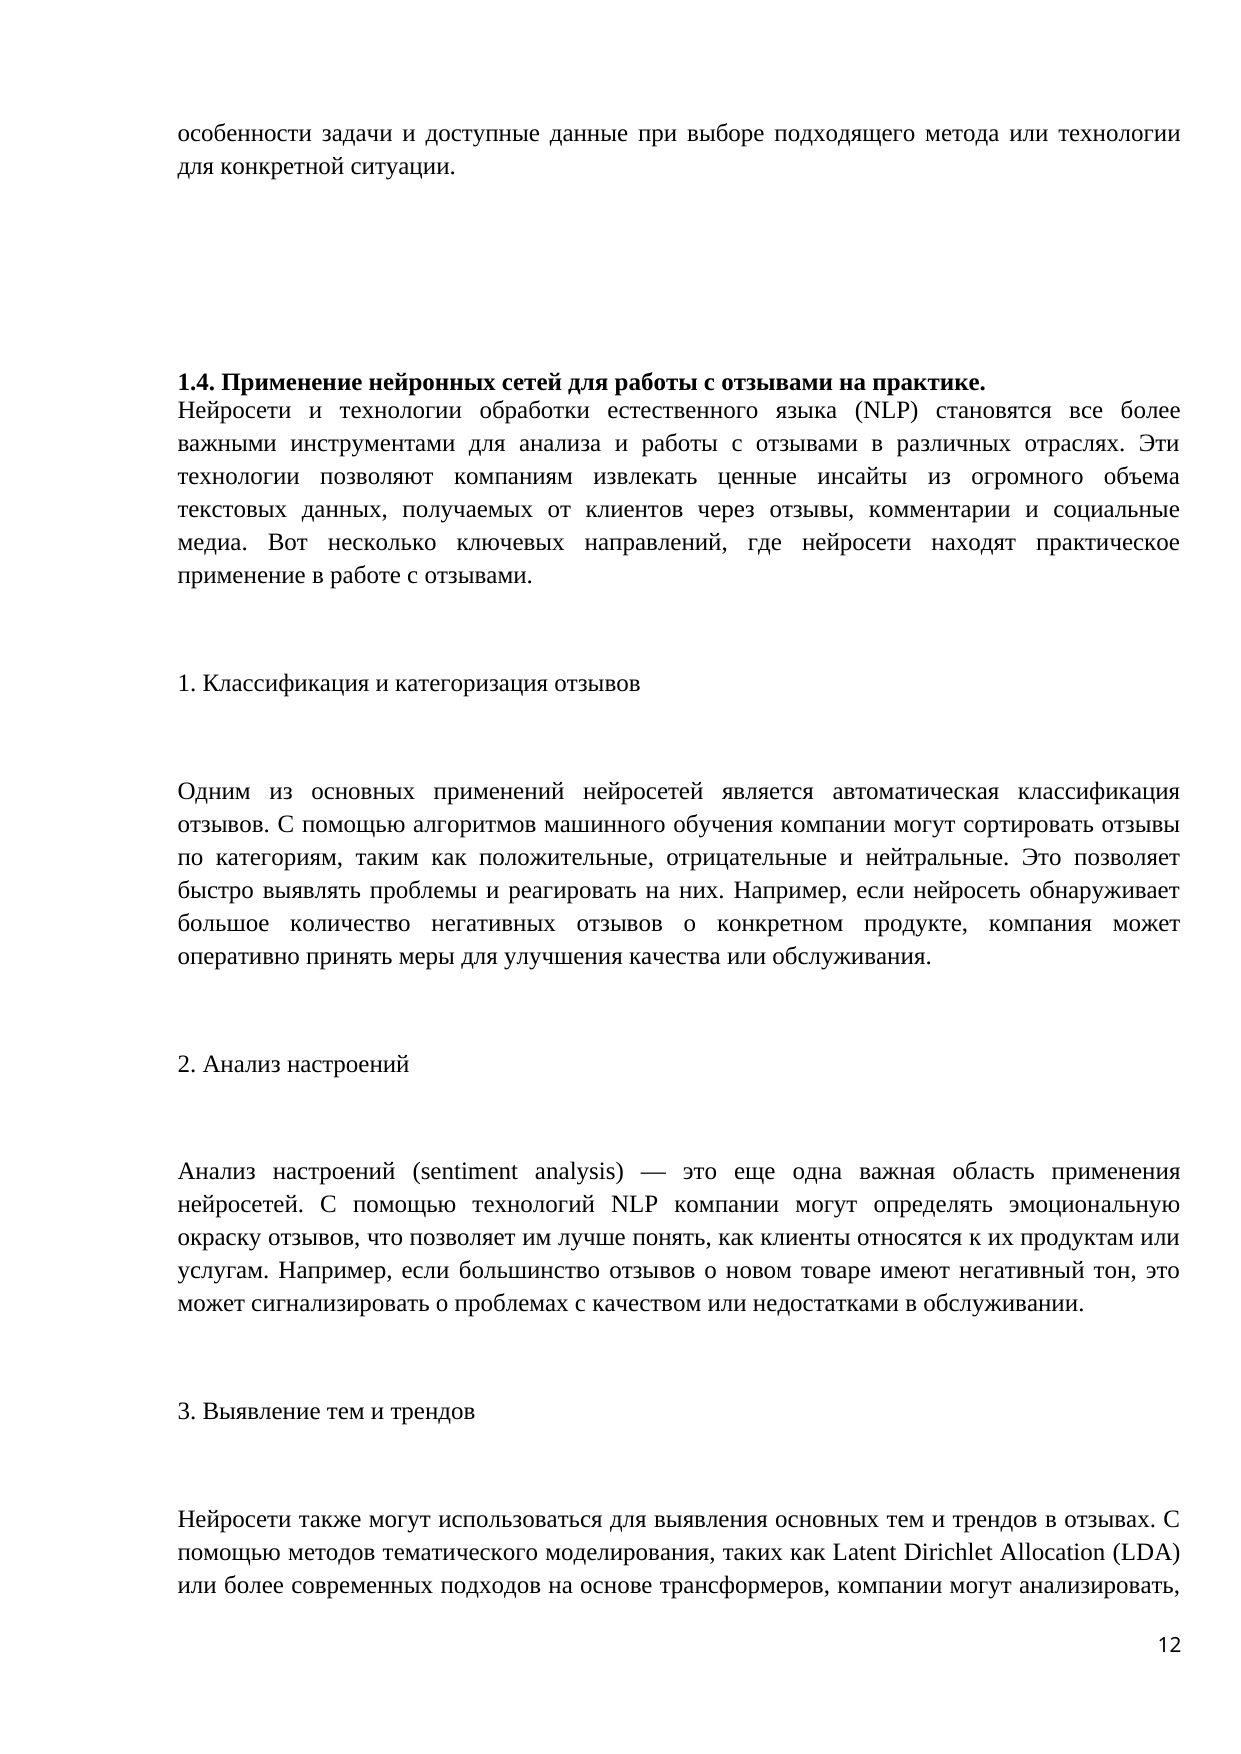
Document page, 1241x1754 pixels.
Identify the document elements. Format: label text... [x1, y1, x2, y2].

subtitle 1.4. Применение нейронных сетей для работы с отзывами на практике. [177, 367, 1181, 395]
text 3. Выявление тем и трендов [177, 1396, 1181, 1425]
text 1. Классификация и категоризация отзывов [177, 668, 1181, 697]
text Анализ настроений (sentiment analysis) — это еще одна важная область применения нейросетей. С помощью технологий NLP компании могут определять эмоциональную окраску отзывов, что позволяет им лучше понять, как клиенты относятся к их продуктам или услугам. Например, если большинство отзывов о новом товаре имеют негативный тон, это может сигнализировать о проблемах с качеством или недостатками в обслуживании. [177, 1156, 1181, 1317]
text 2. Анализ настроений [177, 1049, 1181, 1077]
text Одним из основных применений нейросетей является автоматическая классификация отзывов. С помощью алгоритмов машинного обучения компании могут сортировать отзывы по категориям, таким как положительные, отрицательные и нейтральные. Это позволяет быстро выявлять проблемы и реагировать на них. Например, если нейросеть обнаруживает большое количество негативных отзывов о конкретном продукте, компания может оперативно принять меры для улучшения качества или обслуживания. [177, 776, 1181, 970]
text Нейросети и технологии обработки естественного языка (NLP) становятся все более важными инструментами для анализа и работы с отзывами в различных отраслях. Эти технологии позволяют компаниям извлекать ценные инсайты из огромного объема текстовых данных, получаемых от клиентов через отзывы, комментарии и социальные медиа. Вот несколько ключевых направлений, где нейросети находят практическое применение в работе с отзывами. [177, 395, 1181, 589]
